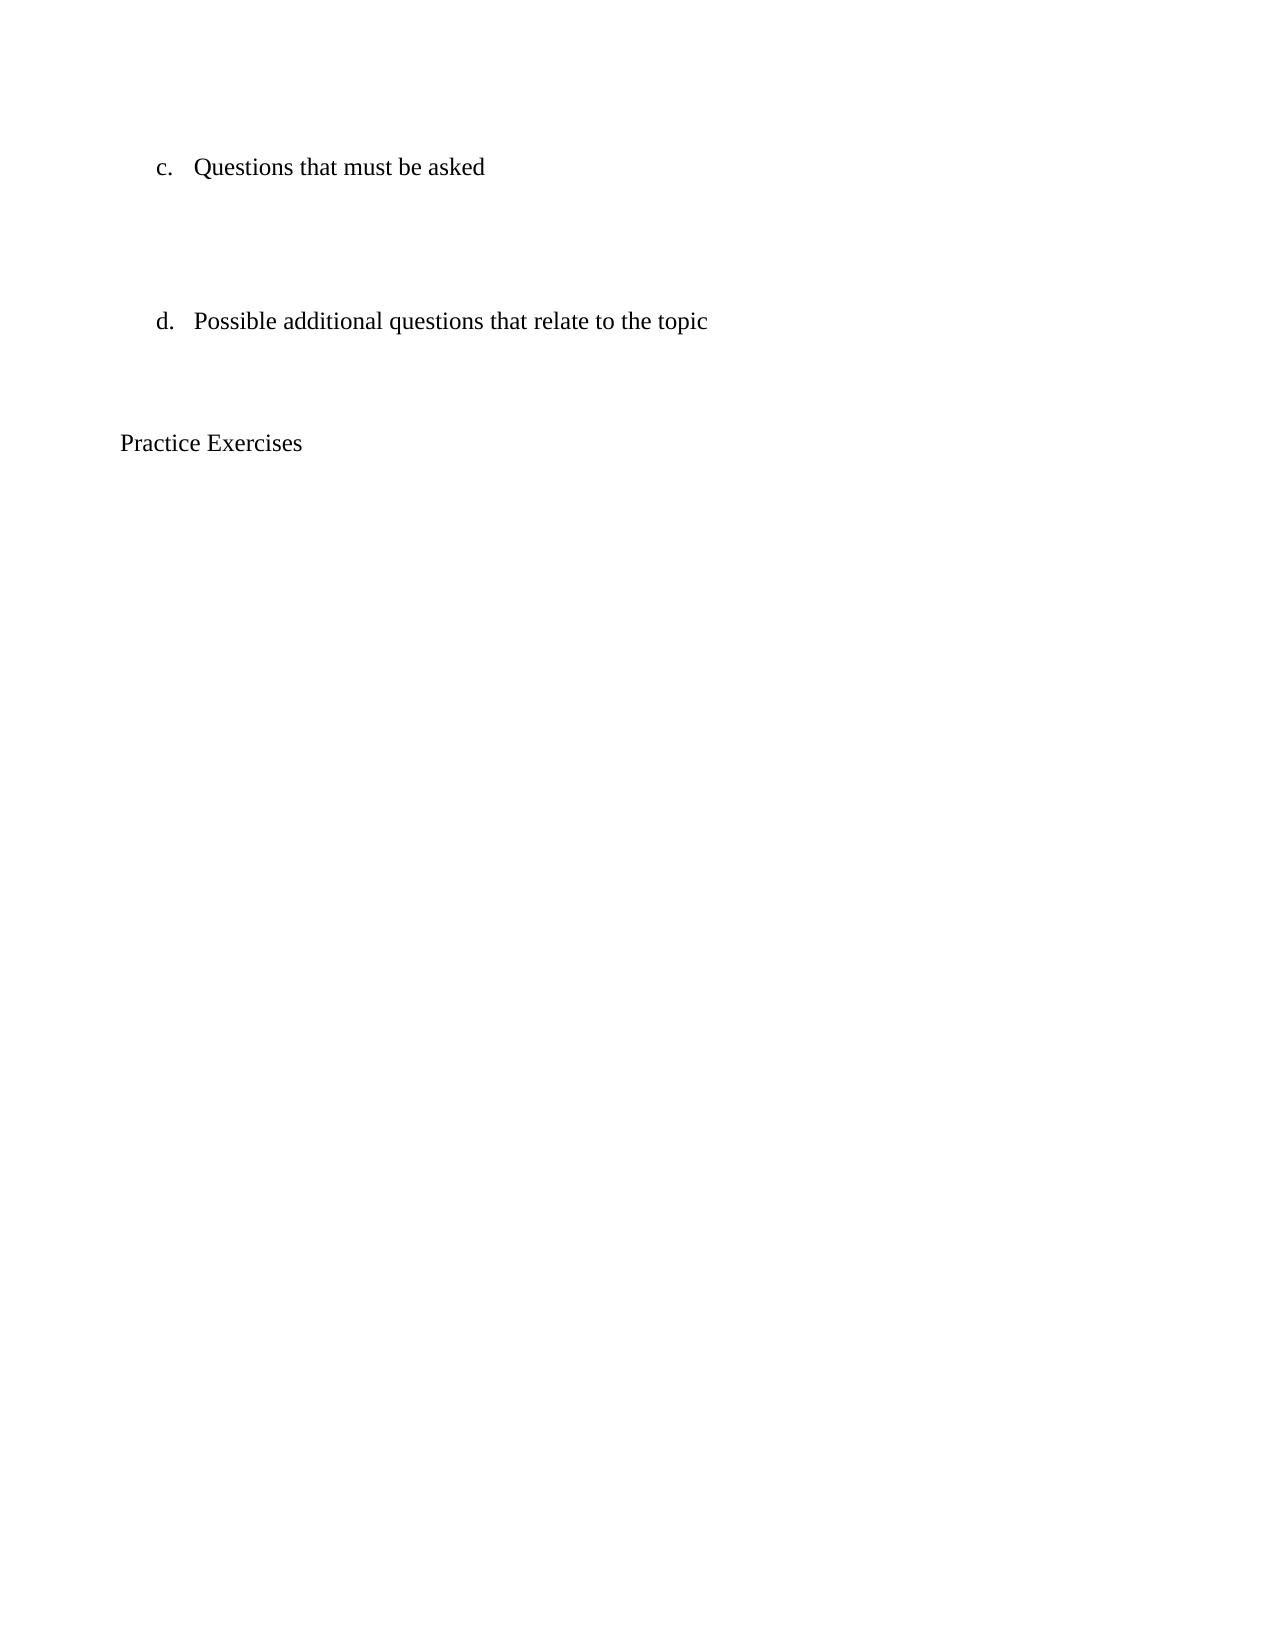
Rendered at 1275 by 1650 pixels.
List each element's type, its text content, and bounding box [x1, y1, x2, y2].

text Practice Exercises [120, 428, 1147, 457]
list Questions that must be asked [156, 152, 1147, 181]
list Possible additional questions that relate to the topic [156, 306, 1147, 335]
